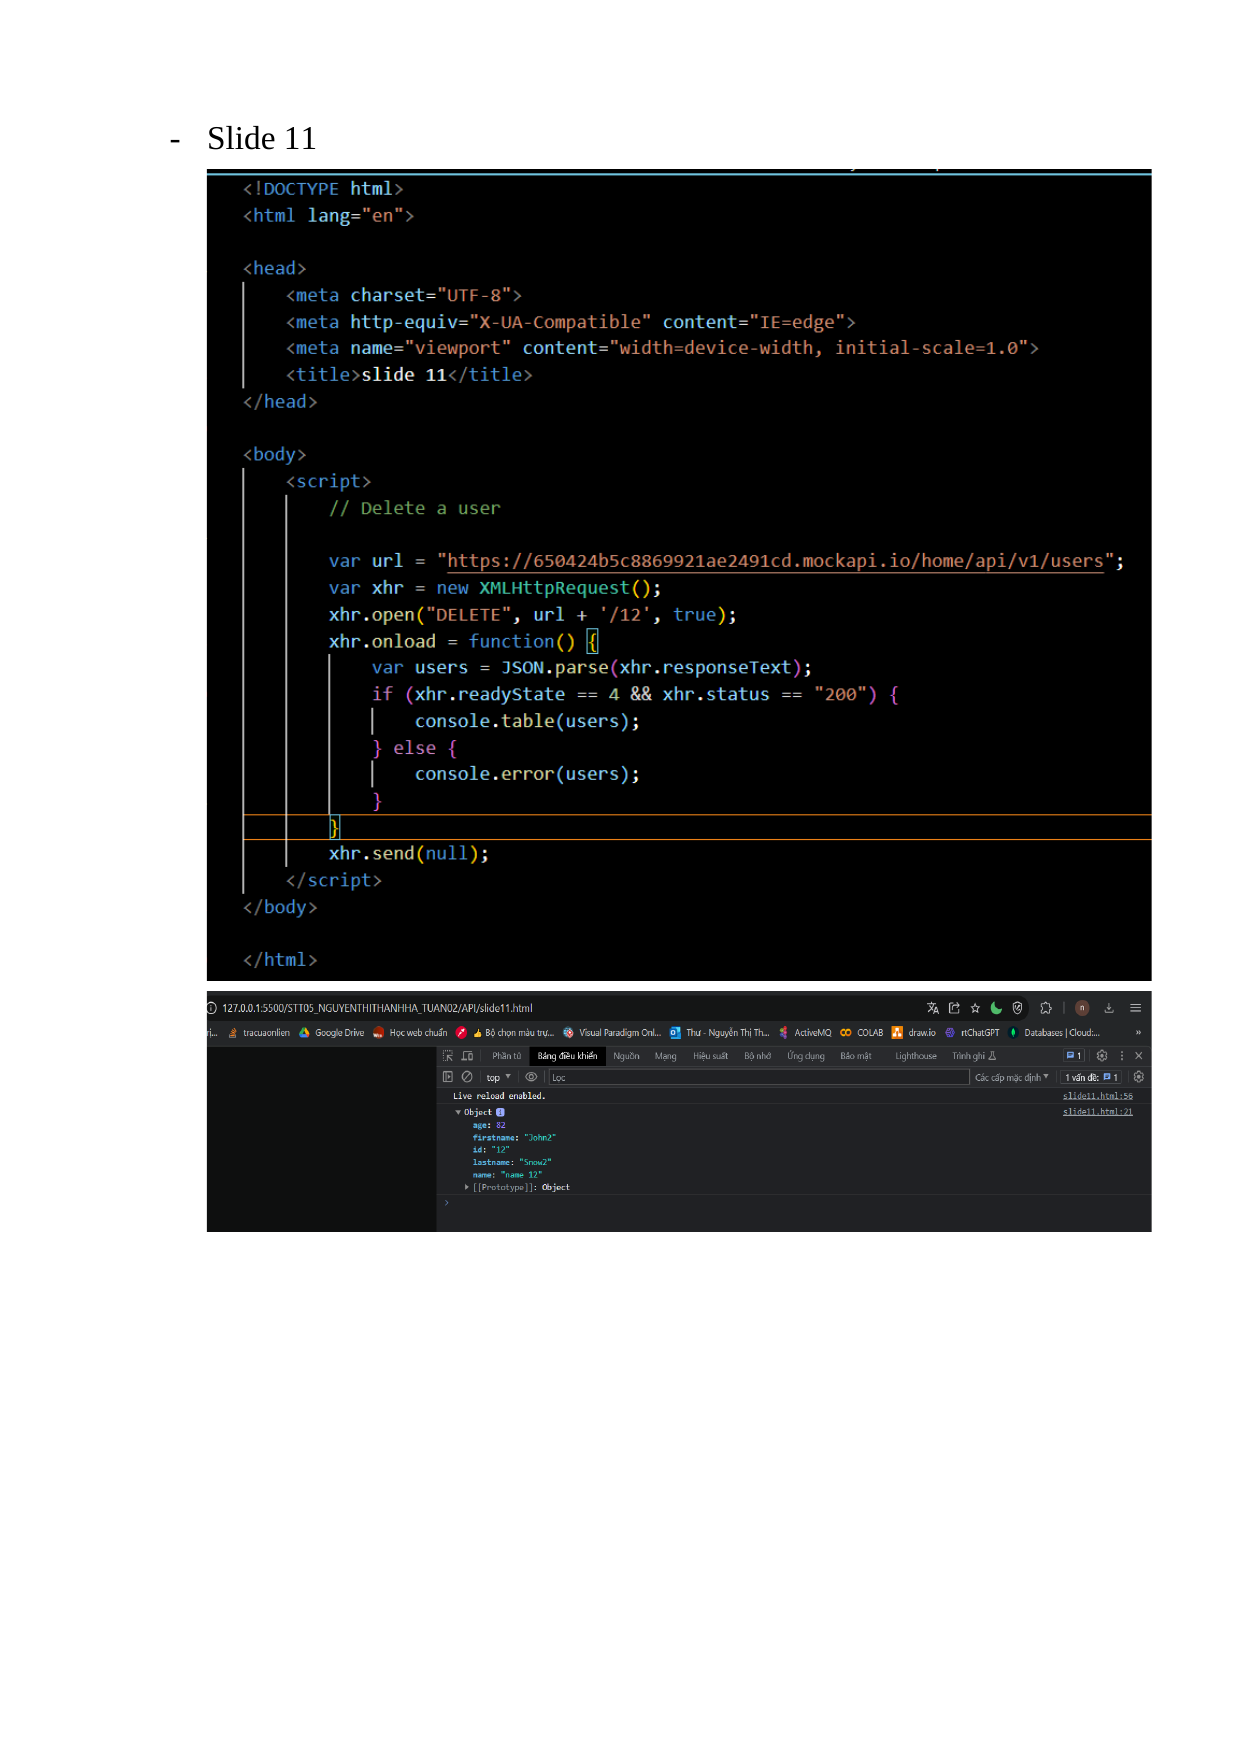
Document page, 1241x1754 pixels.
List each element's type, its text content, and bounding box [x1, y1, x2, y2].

picture [206, 991, 1152, 1232]
list Slide 11 [169, 118, 1152, 156]
picture [206, 169, 1152, 981]
